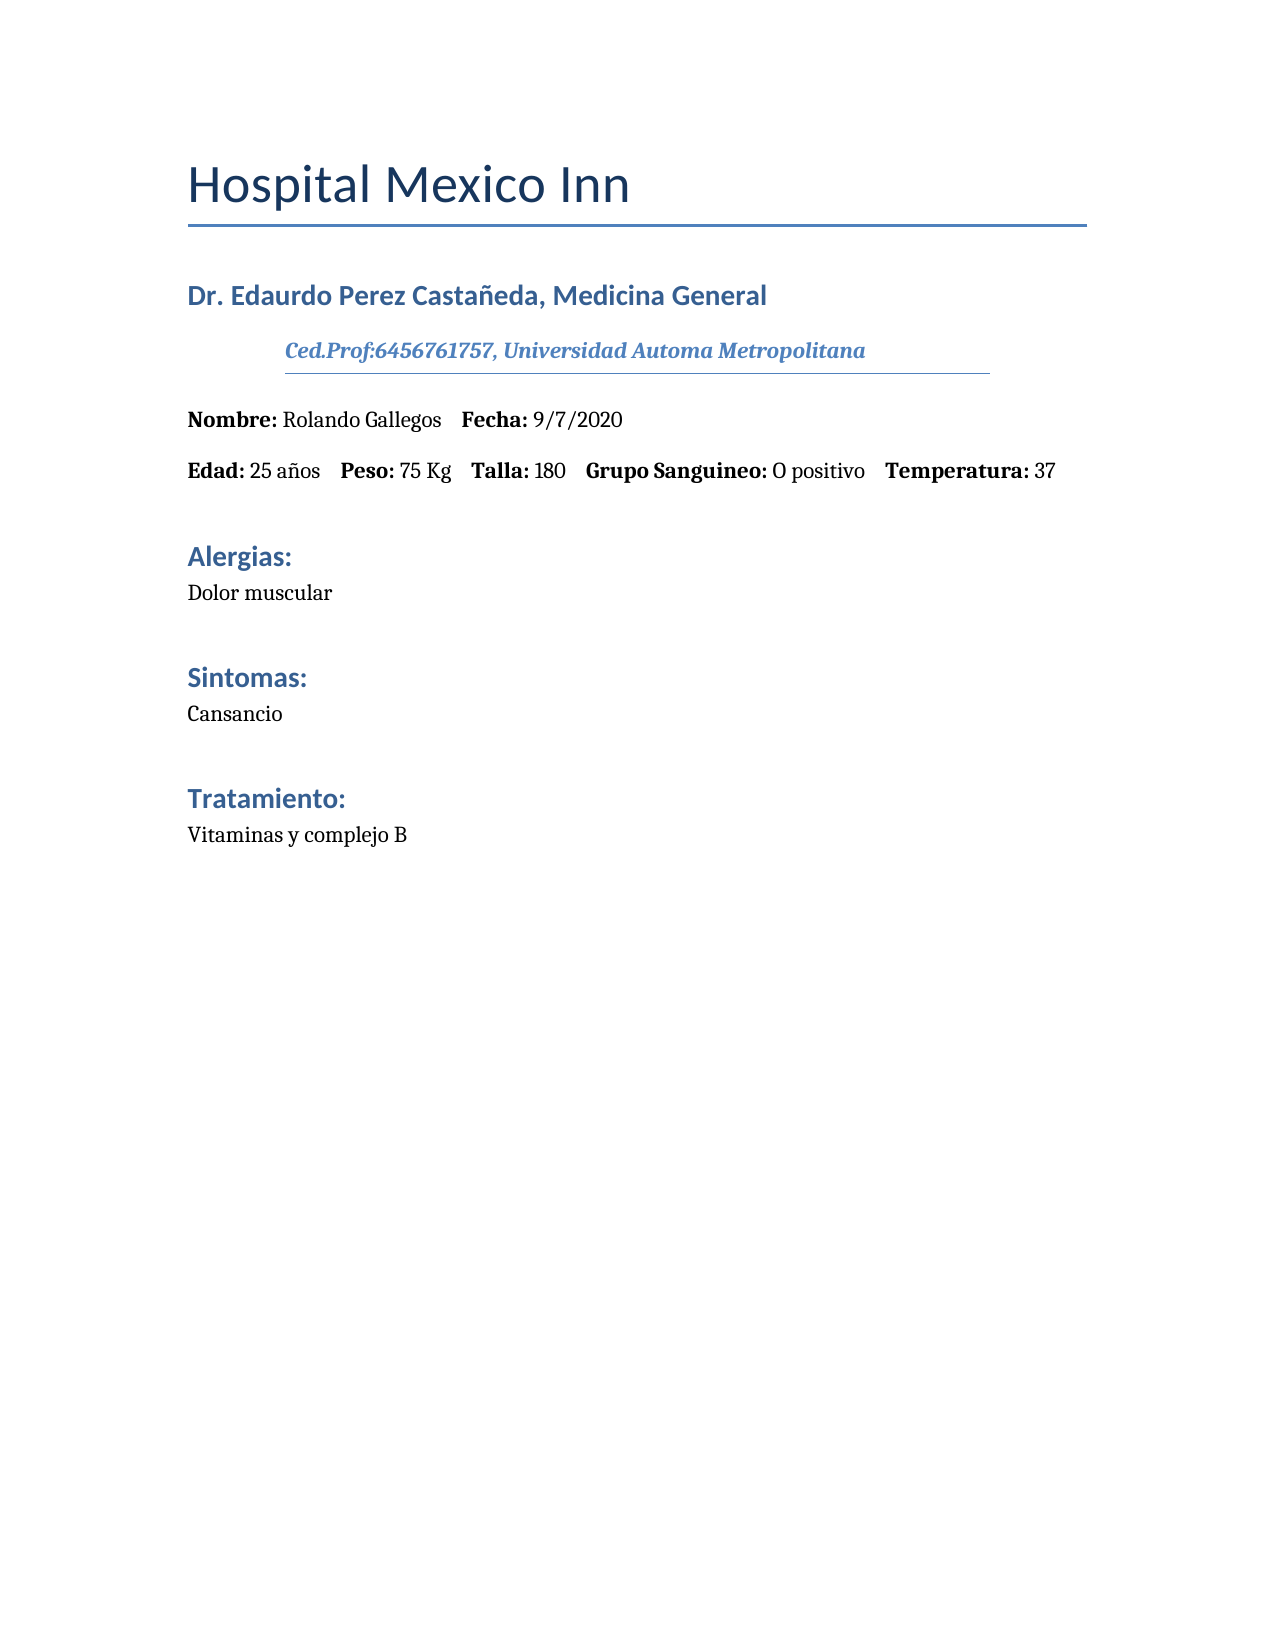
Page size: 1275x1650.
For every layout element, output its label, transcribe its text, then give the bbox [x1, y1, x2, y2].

subtitle Sintomas: [187, 659, 1087, 695]
text Ced.Prof:6456761757, Universidad Automa Metropolitana [285, 338, 990, 373]
text Cansancio [187, 700, 1087, 727]
text Nombre: Rolando Gallegos Fecha: 9/7/2020 [187, 407, 1087, 433]
text Vitaminas y complejo B [187, 822, 1087, 848]
text Edad: 25 años Peso: 75 Kg Talla: 180 Grupo Sanguineo: O positivo Temperatura: 37 [187, 458, 1087, 484]
title Hospital Mexico Inn [187, 150, 1087, 227]
subtitle Alergias: [187, 538, 1087, 574]
subtitle Dr. Edaurdo Perez Castañeda, Medicina General [187, 277, 1087, 312]
text Dolor muscular [187, 579, 1087, 606]
subtitle Tratamiento: [187, 781, 1087, 816]
